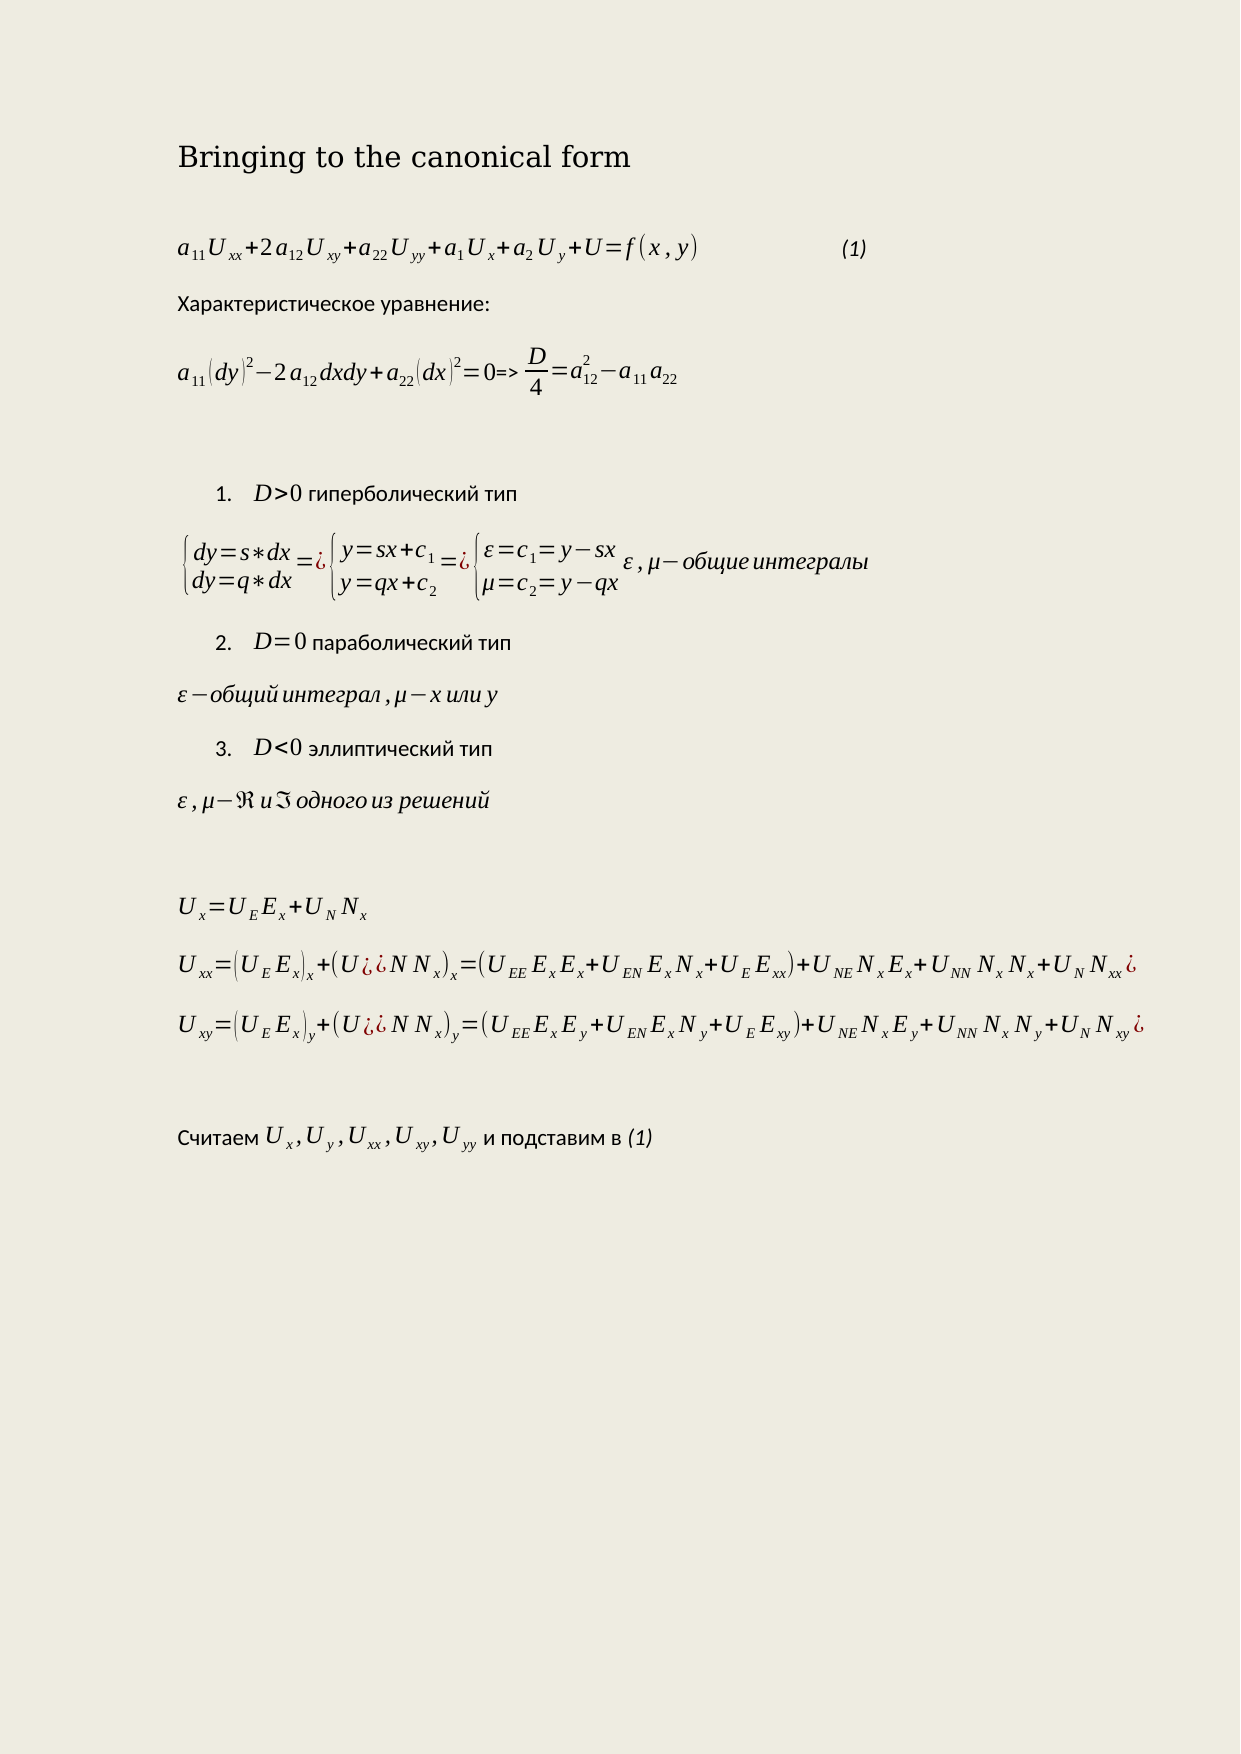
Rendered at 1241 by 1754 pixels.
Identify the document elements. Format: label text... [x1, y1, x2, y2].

text (1) [177, 232, 1152, 264]
text Считаем и подставим в (1) [177, 1122, 1152, 1153]
text Характеристическое уравнение: [177, 289, 1152, 317]
subtitle Bringing to the canonical form [177, 139, 1152, 174]
list параболический тип [215, 628, 1152, 656]
list гиперболический тип [215, 479, 1152, 507]
list эллиптический тип [215, 734, 1152, 762]
text => [177, 342, 1152, 401]
